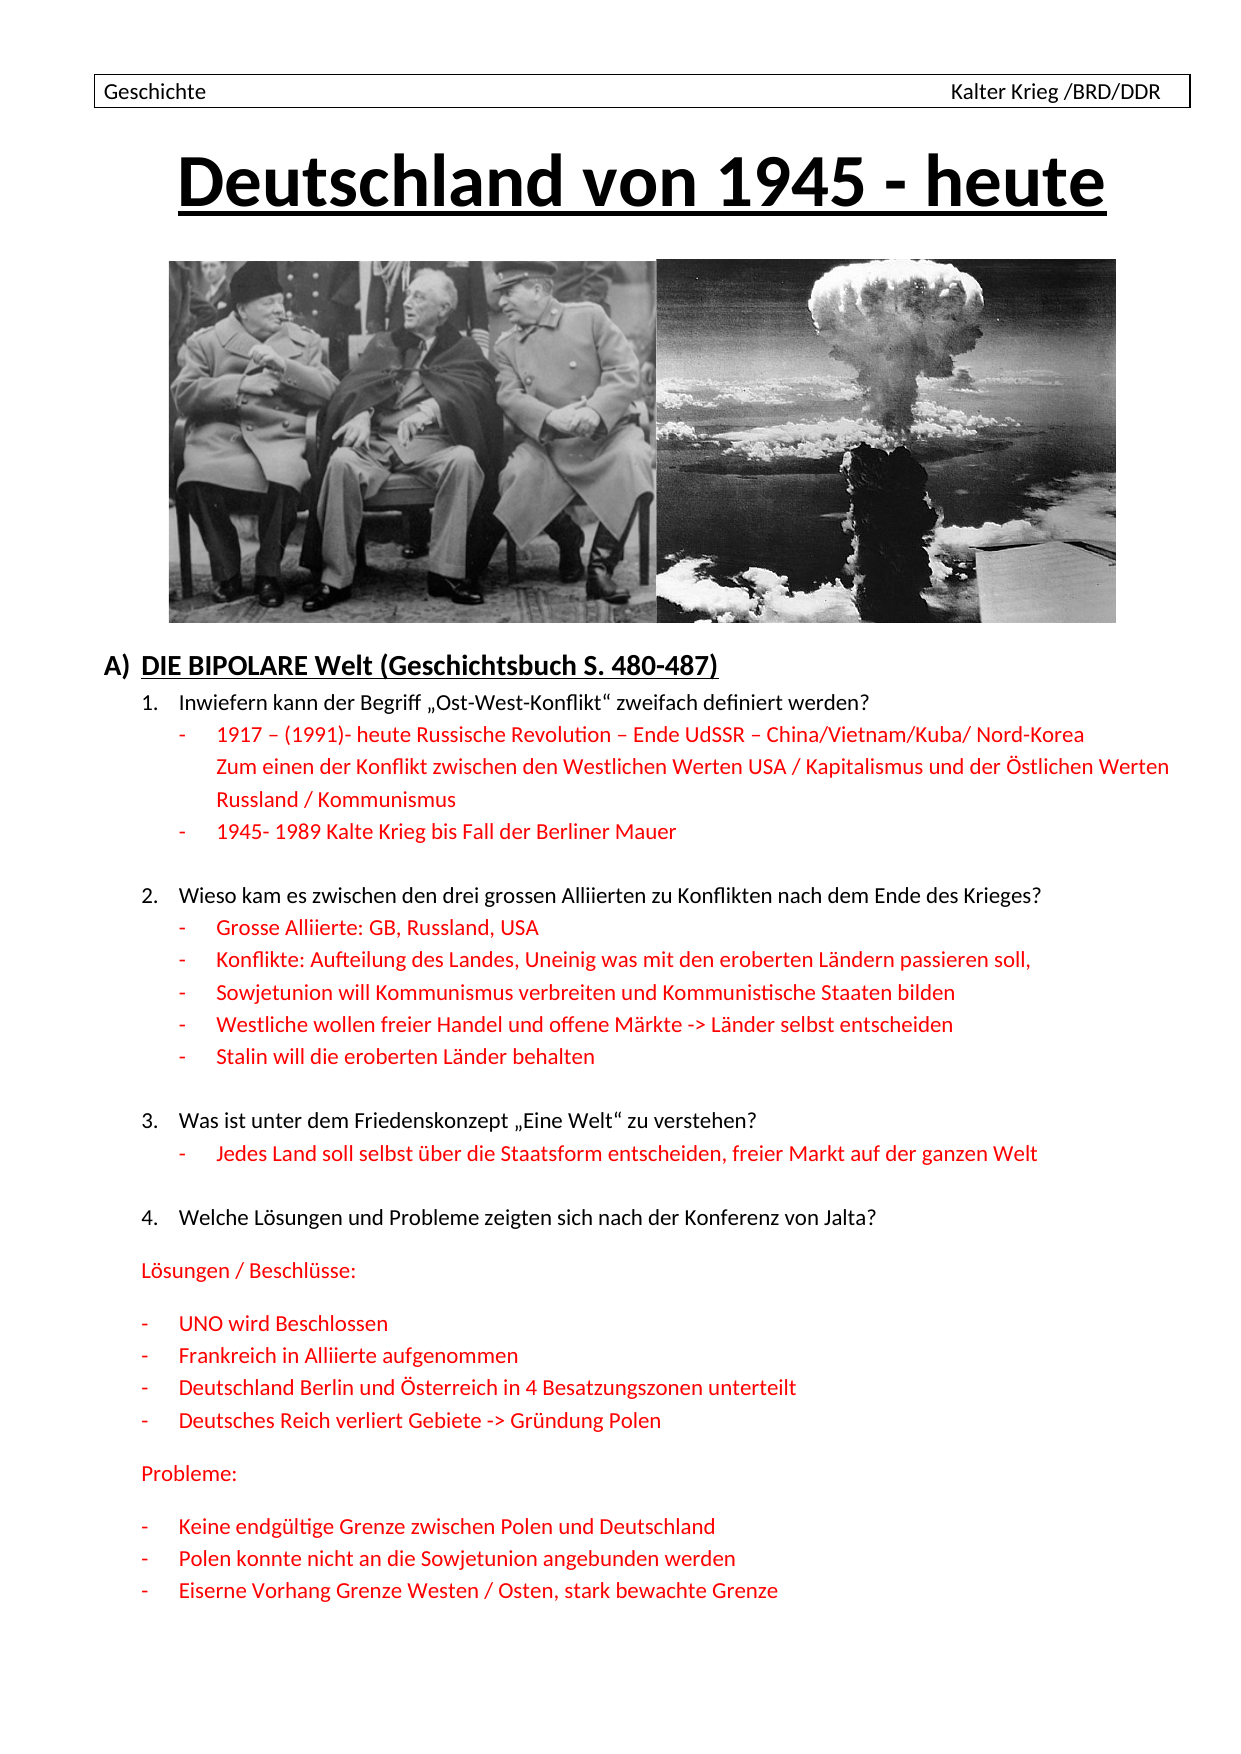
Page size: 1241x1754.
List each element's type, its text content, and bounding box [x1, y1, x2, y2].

list Keine endgültige Grenze zwischen Polen und Deutschland [141, 1512, 1181, 1540]
list Wieso kam es zwischen den drei grossen Alliierten zu Konflikten nach dem Ende des Krieges? [141, 881, 1181, 909]
list Eiserne Vorhang Grenze Westen / Osten, stark bewachte Grenze [141, 1576, 1181, 1604]
list Konflikte: Aufteilung des Landes, Uneinig was mit den eroberten Ländern passieren soll, [178, 946, 1181, 974]
list Polen konnte nicht an die Sowjetunion angebunden werden [141, 1544, 1181, 1572]
text Deutschland von 1945 - heute [103, 133, 1181, 225]
list Stalin will die eroberten Länder behalten [178, 1042, 1181, 1070]
list Westliche wollen freier Handel und offene Märkte -> Länder selbst entscheiden [178, 1010, 1181, 1038]
list Jedes Land soll selbst über die Staatsform entscheiden, freier Markt auf der ganzen Welt [178, 1139, 1181, 1167]
list Grosse Alliierte: GB, Russland, USA [178, 913, 1181, 941]
list Welche Lösungen und Probleme zeigten sich nach der Konferenz von Jalta? [141, 1203, 1181, 1231]
list Frankreich in Alliierte aufgenommen [141, 1341, 1181, 1369]
list DIE BIPOLARE Welt (Geschichtsbuch S. 480-487) [103, 647, 1181, 683]
list Inwiefern kann der Begriff „Ost-West-Konflikt“ zweifach definiert werden? [141, 688, 1181, 716]
list Sowjetunion will Kommunismus verbreiten und Kommunistische Staaten bilden [178, 978, 1181, 1006]
text Lösungen / Beschlüsse: [103, 1256, 1181, 1284]
list UNO wird Beschlossen [141, 1309, 1181, 1337]
list 1917 – (1991)- heute Russische Revolution – Ende UdSSR – China/Vietnam/Kuba/ Nord-Korea [178, 720, 1181, 748]
list Deutsches Reich verliert Gebiete -> Gründung Polen [141, 1406, 1181, 1434]
text Probleme: [103, 1459, 1181, 1487]
list Was ist unter dem Friedenskonzept „Eine Welt“ zu verstehen? [141, 1107, 1181, 1134]
list 1945- 1989 Kalte Krieg bis Fall der Berliner Mauer [178, 817, 1181, 845]
list Zum einen der Konflikt zwischen den Westlichen Werten USA / Kapitalismus und der Östlichen Werten Russland / Kommunismus [216, 752, 1181, 813]
text Geschichte Kalter Krieg /BRD/DDR [95, 75, 1189, 107]
picture [168, 259, 1116, 623]
list Deutschland Berlin und Österreich in 4 Besatzungszonen unterteilt [141, 1373, 1181, 1402]
